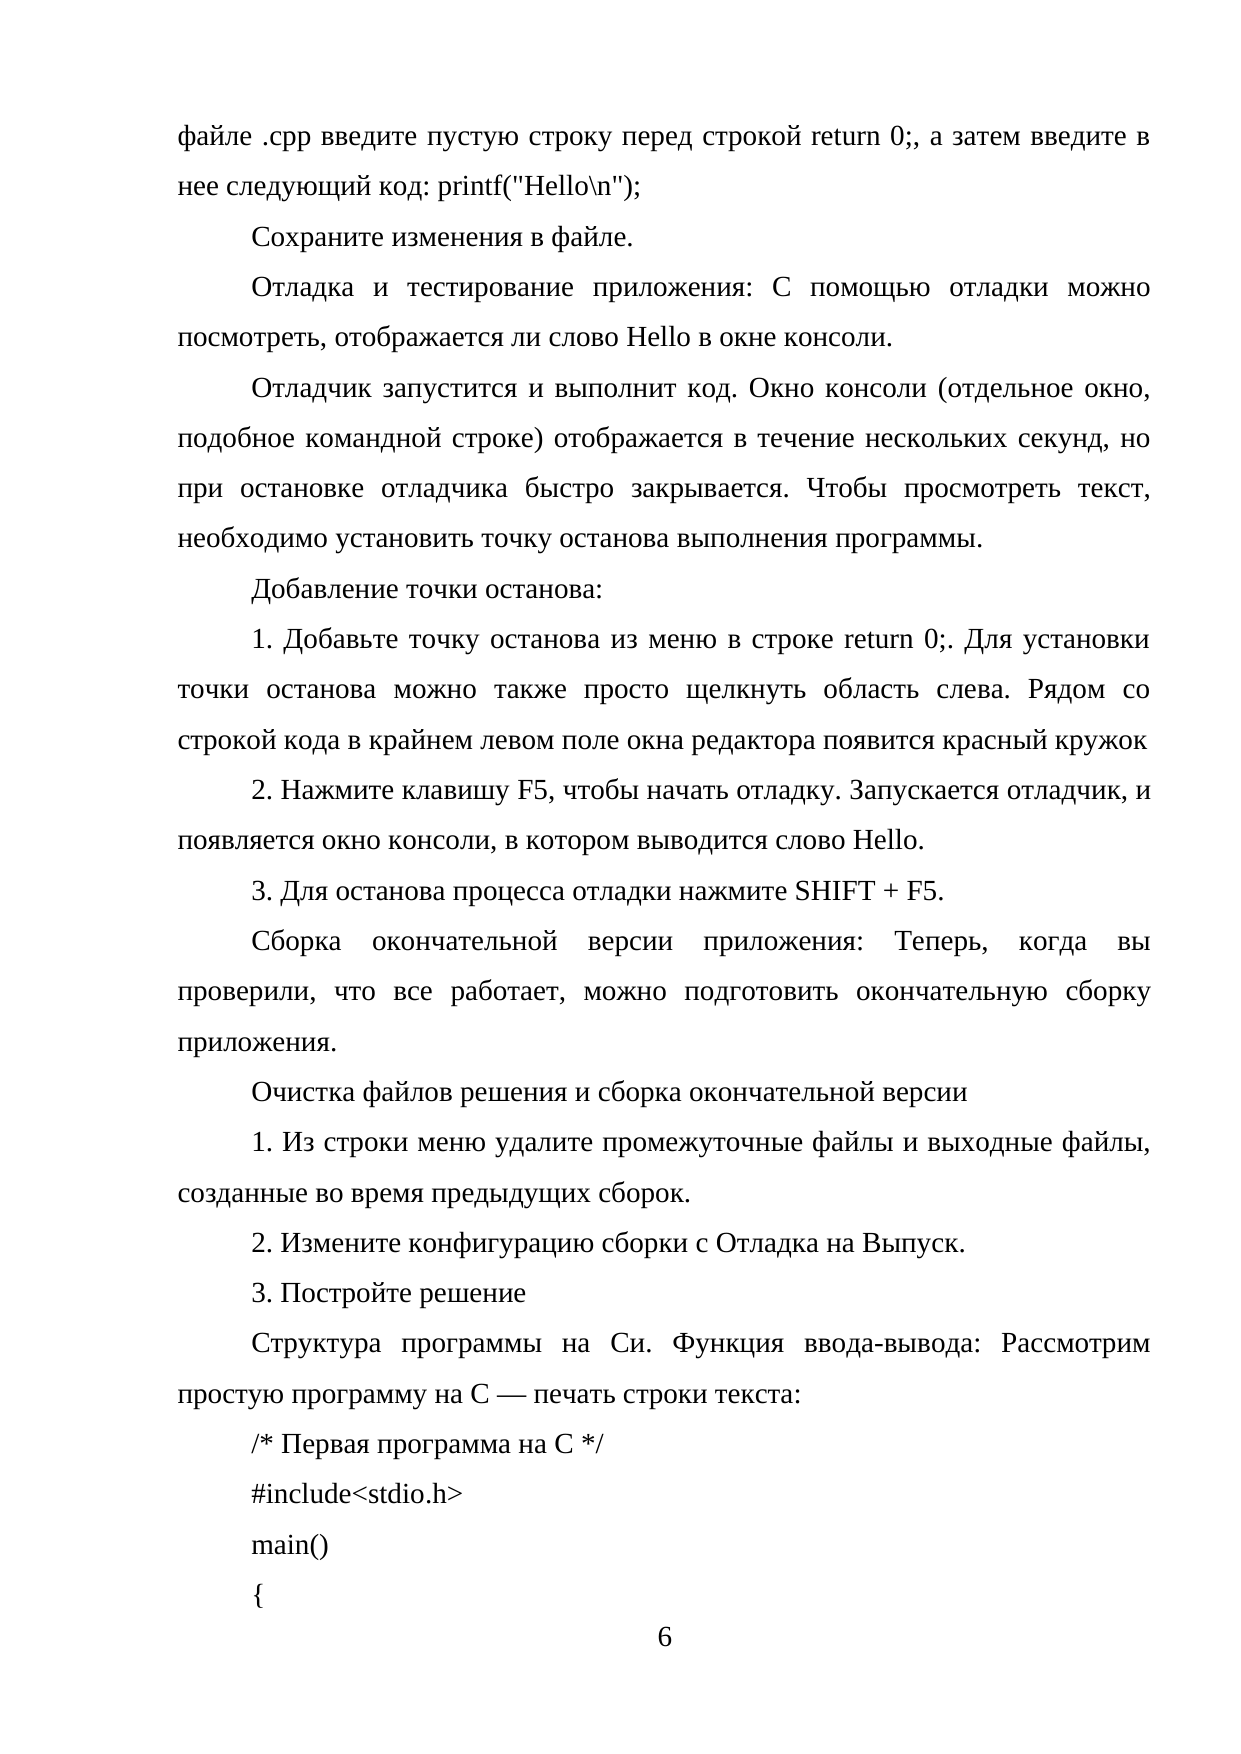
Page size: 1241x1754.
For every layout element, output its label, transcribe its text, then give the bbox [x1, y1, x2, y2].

title 1. Из строки меню удалите промежуточные файлы и выходные файлы, созданные во время предыдущих сборок. [177, 1124, 1152, 1208]
title Добавление точки останова: [177, 571, 1152, 604]
title main() [177, 1527, 1152, 1560]
title Очистка файлов решения и сборка окончательной версии [177, 1074, 1152, 1108]
title { [177, 1577, 1152, 1611]
title Сборка окончательной версии приложения: Теперь, когда вы проверили, что все работает, можно подготовить окончательную сборку приложения. [177, 923, 1152, 1057]
title 3. Постройте решение [177, 1275, 1152, 1309]
title Отладчик запустится и выполнит код. Окно консоли (отдельное окно, подобное командной строке) отображается в течение нескольких секунд, но при остановке отладчика быстро закрывается. Чтобы просмотреть текст, необходимо установить точку останова выполнения программы. [177, 370, 1152, 554]
title #include<stdio.h> [177, 1477, 1152, 1510]
title /* Первая программа на С */ [177, 1426, 1152, 1460]
title Отладка и тестирование приложения: С помощью отладки можно посмотреть, отображается ли слово Hello в окне консоли. [177, 269, 1152, 353]
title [177, 118, 1152, 202]
title 2. Измените конфигурацию сборки с Отладка на Выпуск. [177, 1225, 1152, 1258]
title 1. Добавьте точку останова из меню в строке return 0;. Для установки точки останова можно также просто щелкнуть область слева. Рядом со строкой кода в крайнем левом поле окна редактора появится красный кружок [177, 621, 1152, 755]
title Структура программы на Си. Функция ввода-вывода: Рассмотрим простую программу на С — печать строки текста: [177, 1326, 1152, 1409]
title Сохраните изменения в файле. [177, 219, 1152, 252]
title 2. Нажмите клавишу F5, чтобы начать отладку. Запускается отладчик, и появляется окно консоли, в котором выводится слово Hello. [177, 772, 1152, 856]
title 3. Для останова процесса отладки нажмите SHIFT + F5. [177, 873, 1152, 906]
